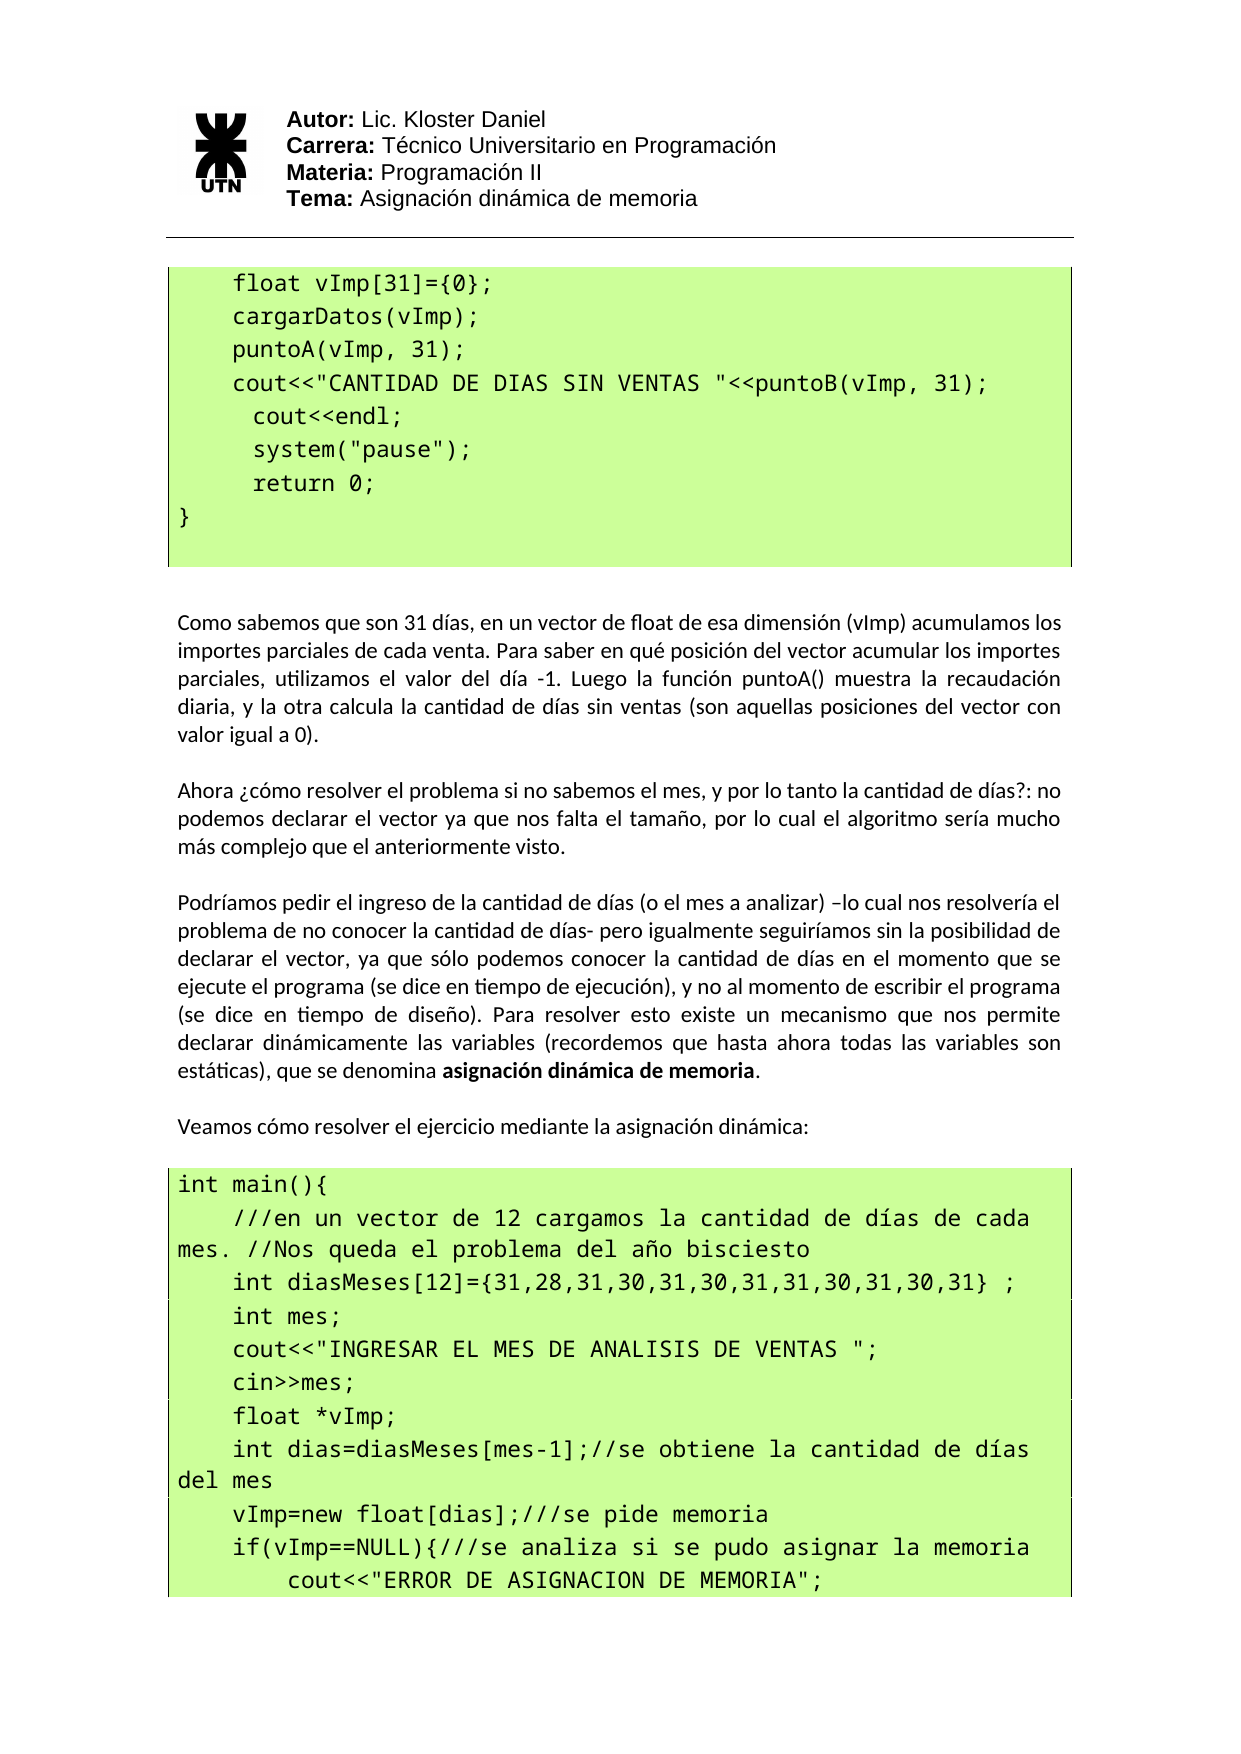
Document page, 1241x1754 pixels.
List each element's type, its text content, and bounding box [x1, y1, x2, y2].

text cout<<endl; [169, 400, 1071, 433]
text puntoA(vImp, 31); [169, 333, 1071, 367]
text cargarDatos(vImp); [169, 300, 1071, 333]
text Podríamos pedir el ingreso de la cantidad de días (o el mes a analizar) –lo cual nos resolvería el problema de no conocer la cantidad de días- pero igualmente seguiríamos sin la posibilidad de declarar el vector, ya que sólo podemos conocer la cantidad de días en el momento que se ejecute el programa (se dice en tiempo de ejecución), y no al momento de escribir el programa (se dice en tiempo de diseño). Para resolver esto existe un mecanismo que nos permite declarar dinámicamente las variables (recordemos que hasta ahora todas las variables son estáticas), que se denomina asignación dinámica de memoria. [177, 888, 1063, 1084]
text int mes; [169, 1299, 1071, 1333]
text cout<<"ERROR DE ASIGNACION DE MEMORIA"; [169, 1564, 1071, 1597]
text Ahora ¿cómo resolver el problema si no sabemos el mes, y por lo tanto la cantidad de días?: no podemos declarar el vector ya que nos falta el tamaño, por lo cual el algoritmo sería mucho más complejo que el anteriormente visto. [177, 776, 1063, 860]
text cout<<"CANTIDAD DE DIAS SIN VENTAS "<<puntoB(vImp, 31); [169, 367, 1071, 400]
text cin>>mes; [169, 1366, 1071, 1399]
text if(vImp==NULL){///se analiza si se pudo asignar la memoria [169, 1531, 1071, 1564]
text float vImp[31]={0}; [169, 267, 1071, 300]
text cout<<"INGRESAR EL MES DE ANALISIS DE VENTAS "; [169, 1333, 1071, 1366]
picture [177, 106, 264, 195]
text return 0; [169, 467, 1071, 500]
text Veamos cómo resolver el ejercicio mediante la asignación dinámica: [177, 1112, 1063, 1140]
text int main(){ [169, 1168, 1071, 1202]
text int diasMeses[12]={31,28,31,30,31,30,31,31,30,31,30,31} ; [169, 1266, 1071, 1299]
text } [169, 500, 1071, 533]
text vImp=new float[dias];///se pide memoria [169, 1497, 1071, 1531]
text system("pause"); [169, 433, 1071, 467]
text float *vImp; [169, 1399, 1071, 1433]
text ///en un vector de 12 cargamos la cantidad de días de cada mes. //Nos queda el problema del año bisciesto [169, 1202, 1071, 1266]
text int dias=diasMeses[mes-1];//se obtiene la cantidad de días del mes [169, 1433, 1071, 1497]
text Como sabemos que son 31 días, en un vector de float de esa dimensión (vImp) acumulamos los importes parciales de cada venta. Para saber en qué posición del vector acumular los importes parciales, utilizamos el valor del día -1. Luego la función puntoA() muestra la recaudación diaria, y la otra calcula la cantidad de días sin ventas (son aquellas posiciones del vector con valor igual a 0). [177, 608, 1063, 748]
